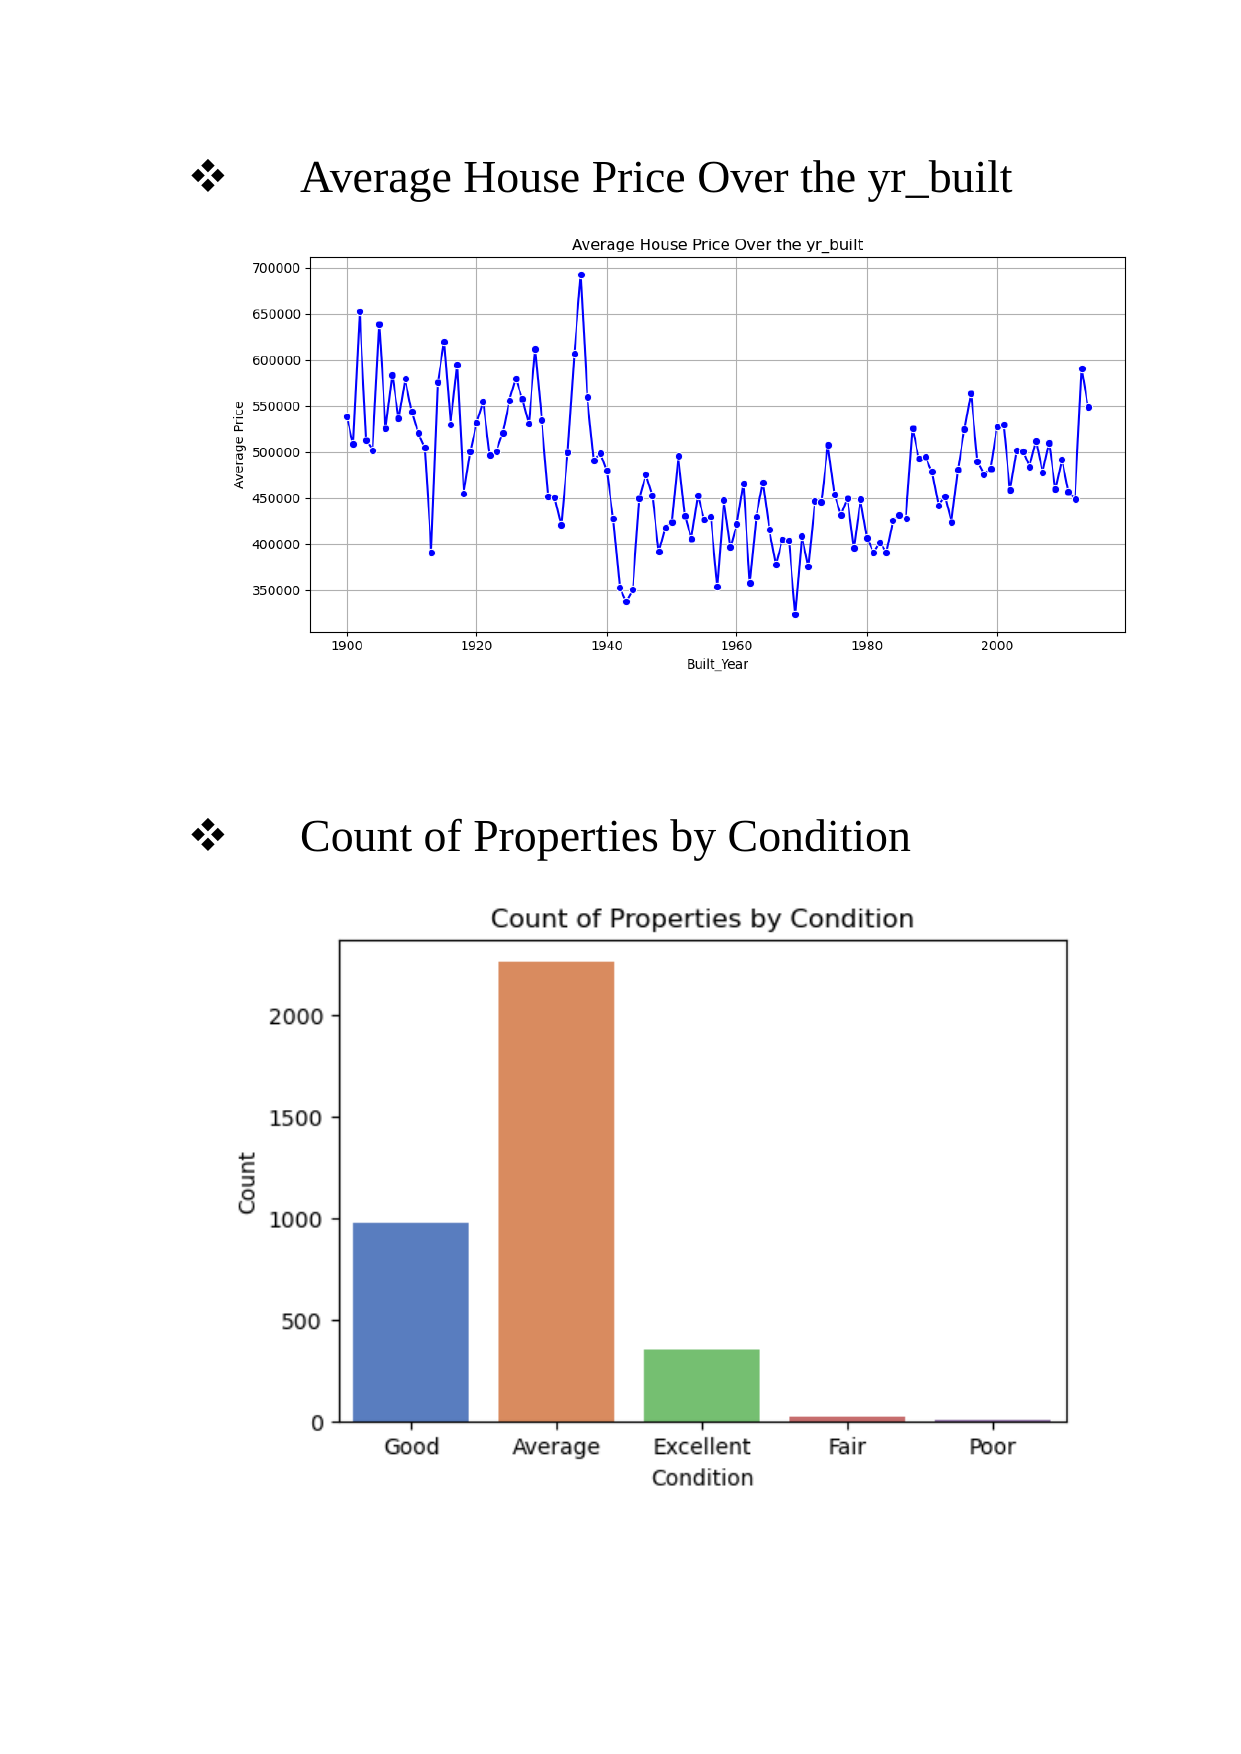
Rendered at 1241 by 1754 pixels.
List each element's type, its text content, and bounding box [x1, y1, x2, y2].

picture [225, 229, 1166, 682]
list Average House Price Over the yr_built [187, 150, 1090, 203]
list Count of Properties by Condition [187, 808, 1090, 861]
picture [225, 887, 1115, 1503]
